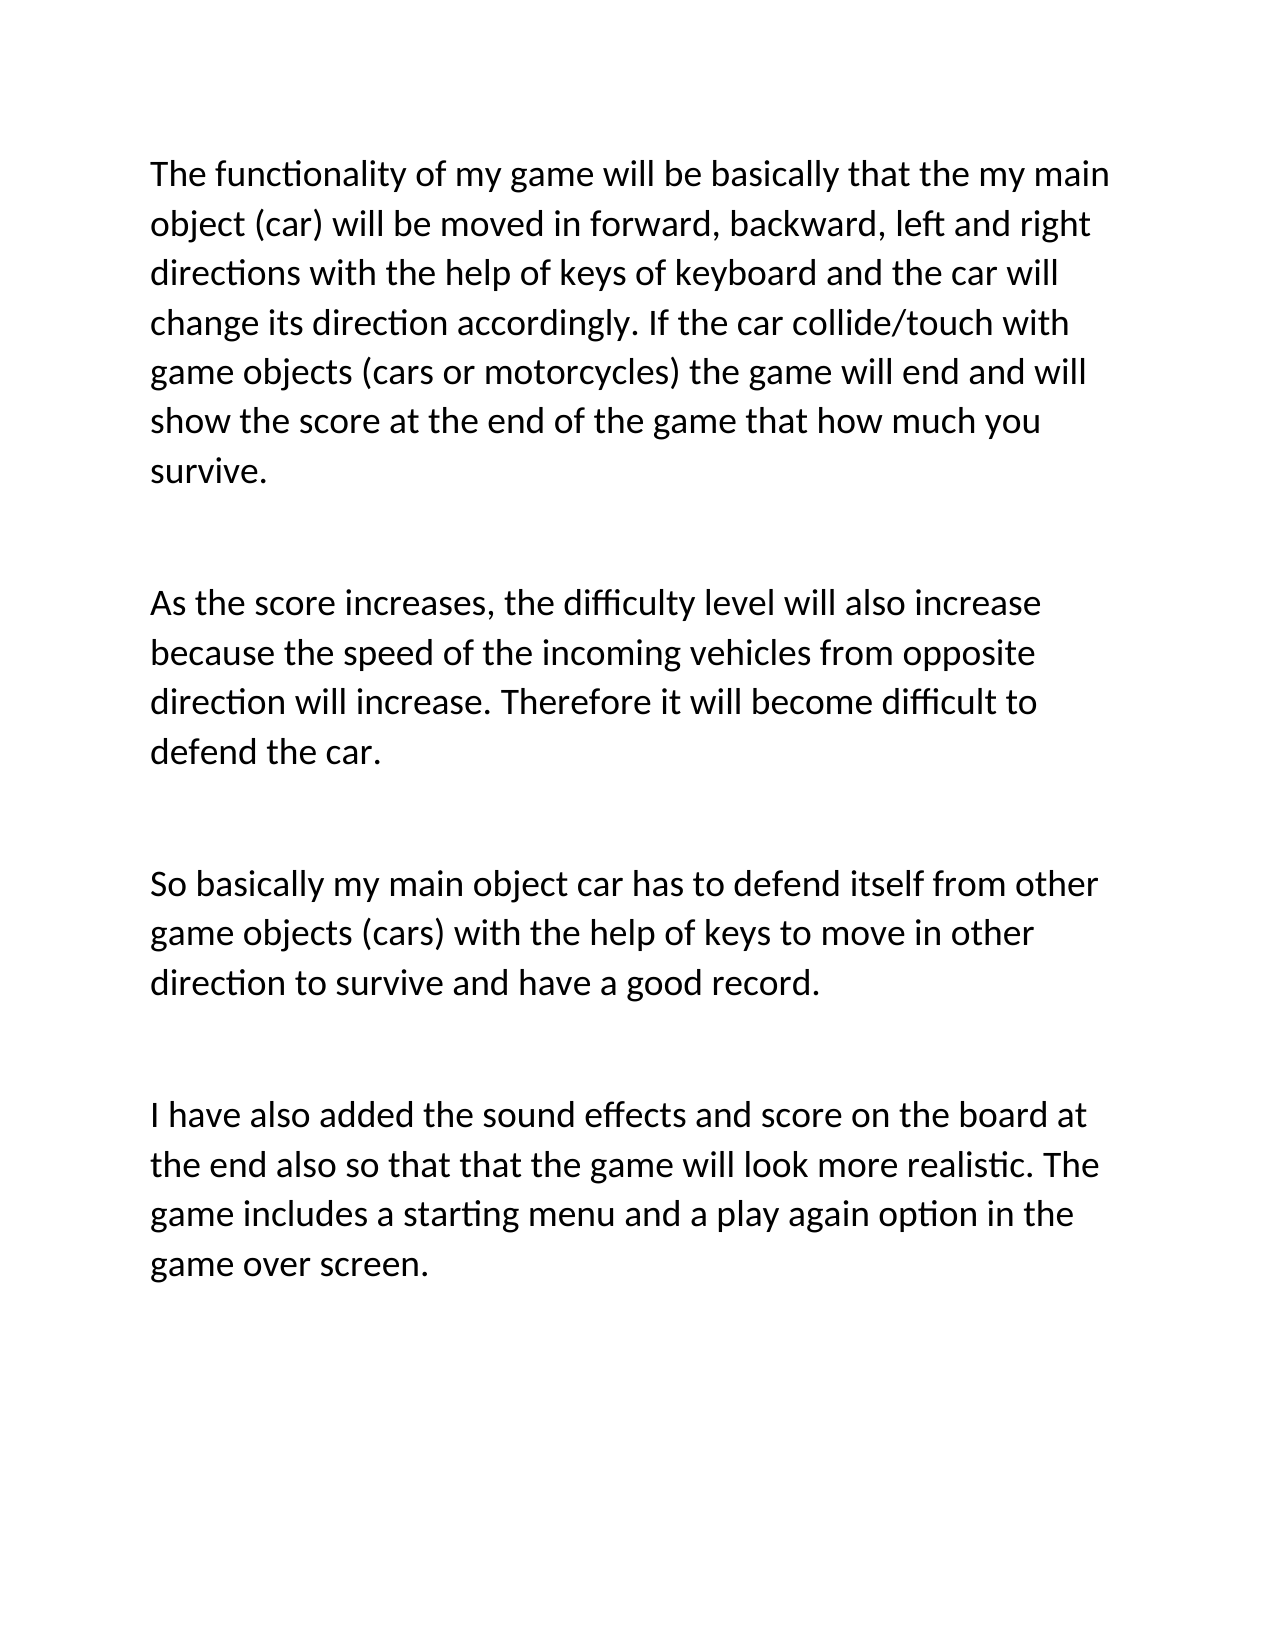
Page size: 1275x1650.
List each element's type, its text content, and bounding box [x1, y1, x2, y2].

text As the score increases, the difficulty level will also increase because the speed of the incoming vehicles from opposite direction will increase. Therefore it will become difficult to defend the car. [150, 579, 1125, 773]
text I have also added the sound effects and score on the board at the end also so that that the game will look more realistic. The game includes a starting menu and a play again option in the game over screen. [150, 1091, 1125, 1285]
text So basically my main object car has to defend itself from other game objects (cars) with the help of keys to move in other direction to survive and have a good record. [150, 860, 1125, 1005]
text The functionality of my game will be basically that the my main object (car) will be moved in forward, backward, left and right directions with the help of keys of keyboard and the car will change its direction accordingly. If the car collide/touch with game objects (cars or motorcycles) the game will end and will show the score at the end of the game that how much you survive. [150, 150, 1125, 493]
